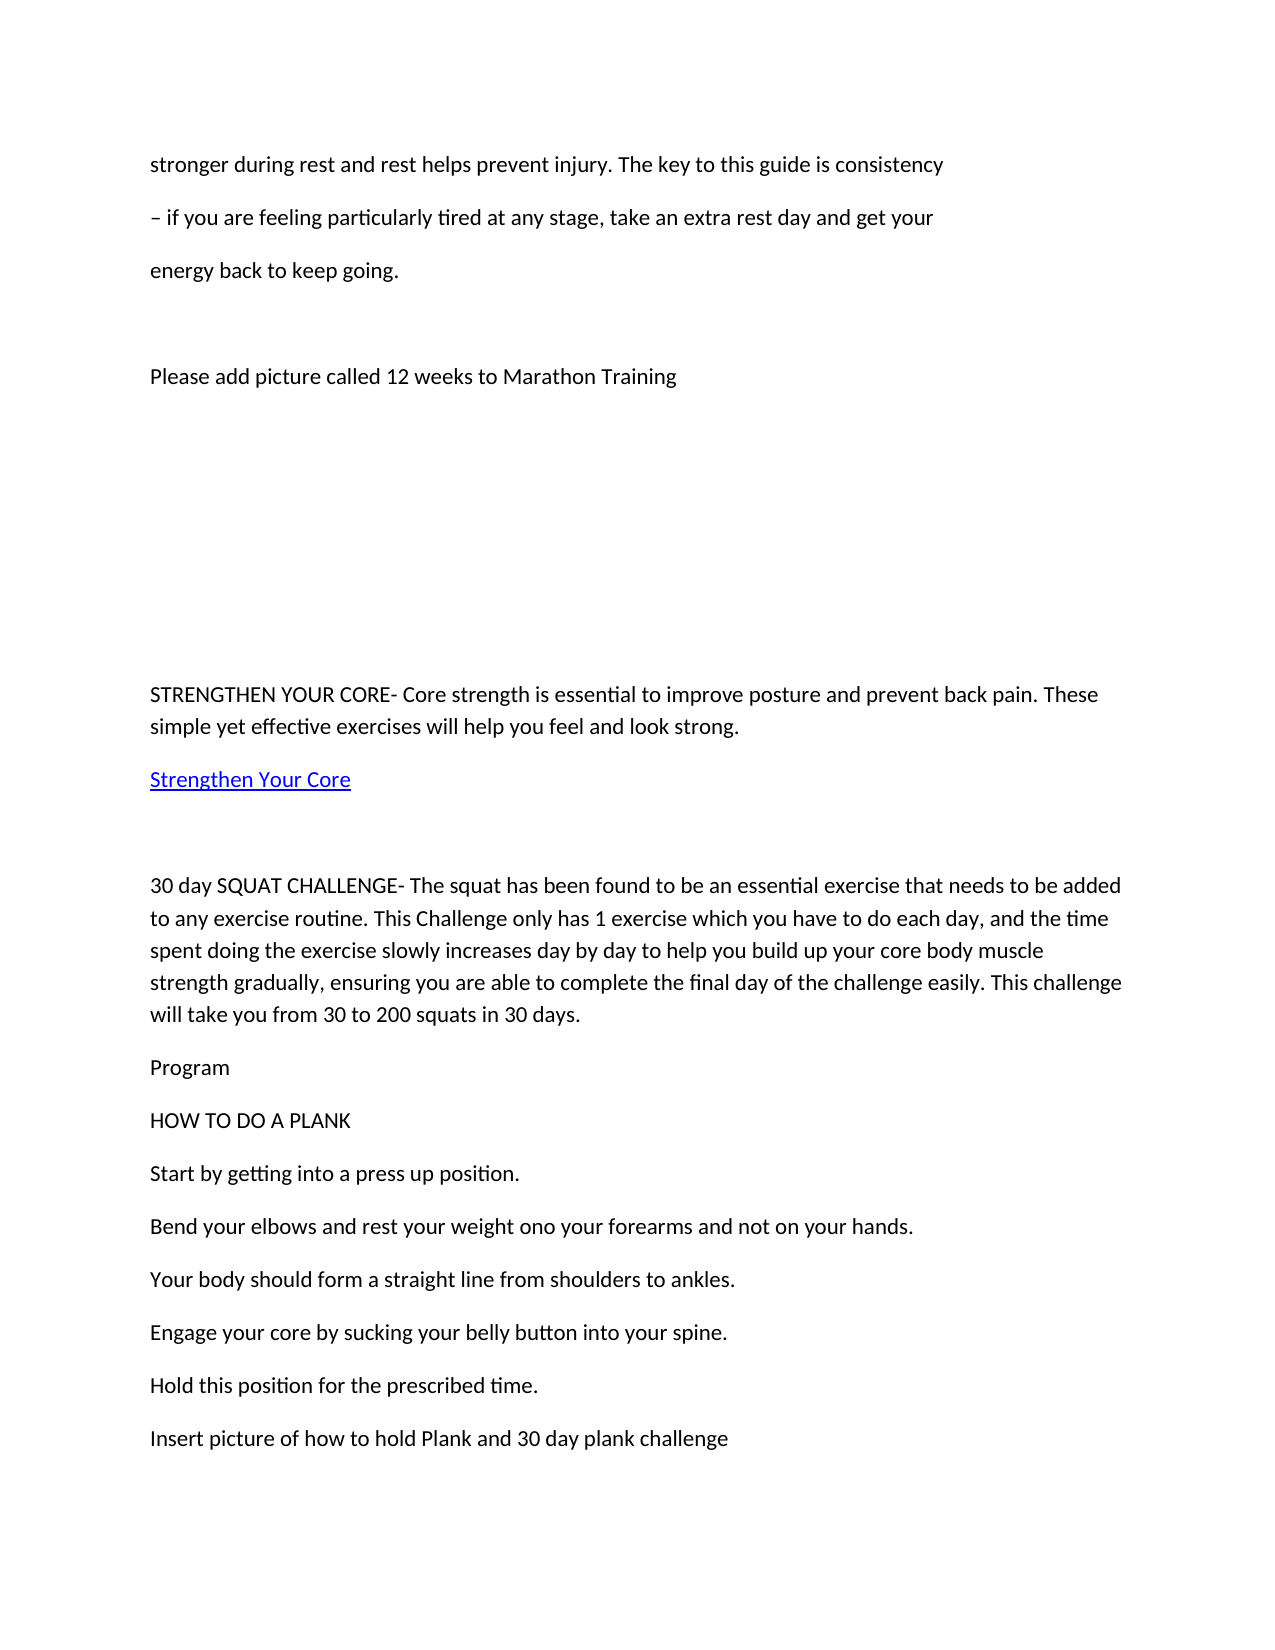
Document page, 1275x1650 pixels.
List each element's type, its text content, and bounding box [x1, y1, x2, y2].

text 30 day SQUAT CHALLENGE- The squat has been found to be an essential exercise that needs to be added to any exercise routine. This Challenge only has 1 exercise which you have to do each day, and the time spent doing the exercise slowly increases day by day to help you build up your core body muscle strength gradually, ensuring you are able to complete the final day of the challenge easily. This challenge will take you from 30 to 200 squats in 30 days. [150, 871, 1125, 1028]
text Insert picture of how to hold Plank and 30 day plank challenge [150, 1424, 1125, 1452]
text – if you are feeling particularly tired at any stage, take an extra rest day and get your [150, 203, 1125, 231]
text Your body should form a straight line from shoulders to ankles. [150, 1265, 1125, 1293]
text Engage your core by sucking your belly button into your spine. [150, 1318, 1125, 1346]
text Bend your elbows and rest your weight ono your forearms and not on your hands. [150, 1212, 1125, 1240]
text Strengthen Your Core [150, 765, 1125, 793]
text Start by getting into a press up position. [150, 1159, 1125, 1187]
text energy back to keep going. [150, 256, 1125, 284]
text Please add picture called 12 weeks to Marathon Training [150, 362, 1125, 390]
text HOW TO DO A PLANK [150, 1106, 1125, 1134]
text STRENGTHEN YOUR CORE- Core strength is essential to improve posture and prevent back pain. These simple yet effective exercises will help you feel and look strong. [150, 680, 1125, 740]
text stronger during rest and rest helps prevent injury. The key to this guide is consistency [150, 150, 1125, 178]
text Program [150, 1053, 1125, 1081]
text Hold this position for the prescribed time. [150, 1371, 1125, 1399]
